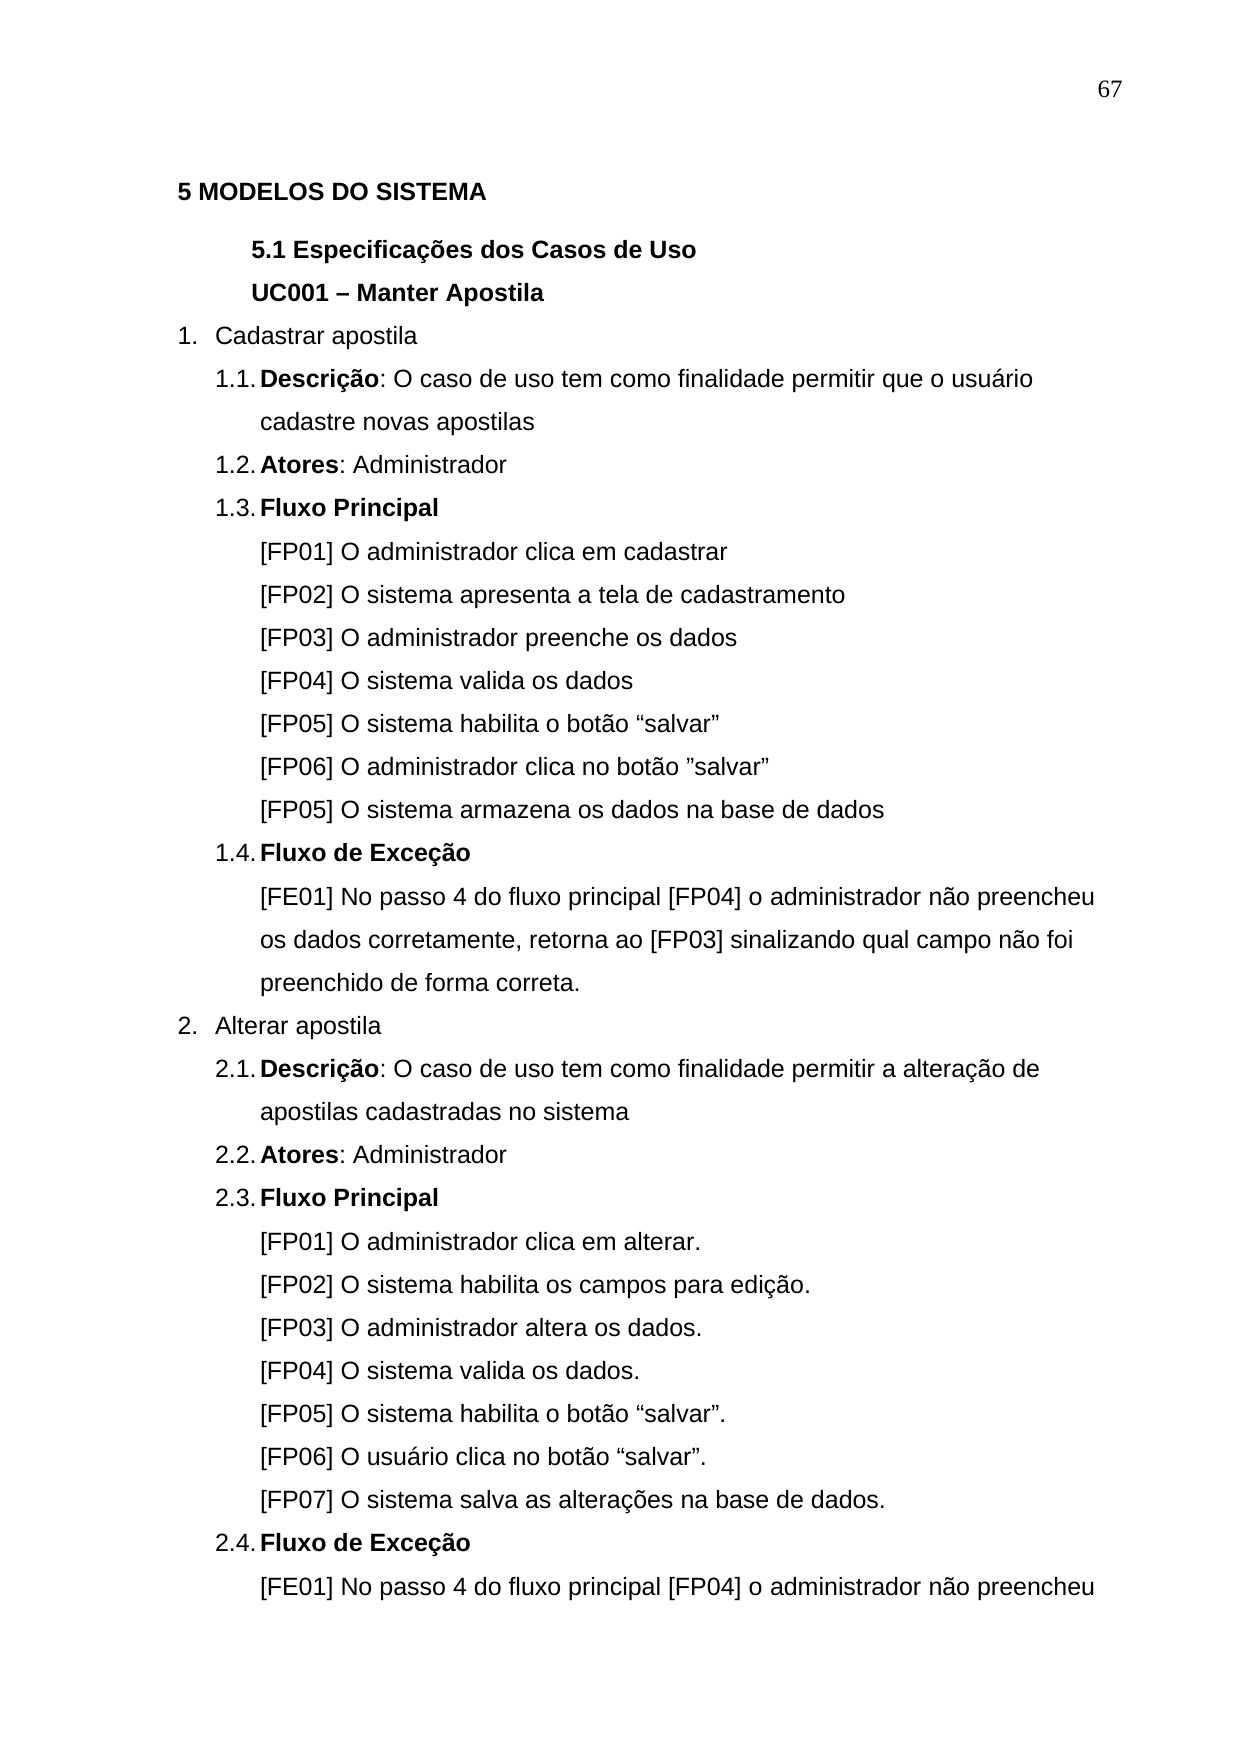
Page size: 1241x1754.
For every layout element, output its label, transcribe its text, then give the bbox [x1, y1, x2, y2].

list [215, 1528, 1122, 1600]
list Alterar apostila [177, 1011, 1122, 1040]
text 5.1 Especificações dos Casos de Uso [177, 235, 1122, 263]
list Fluxo Principal [FP01] O administrador clica em alterar. [FP02] O sistema habilita os campos para edição. [FP03] O administrador altera os dados. [FP04] O sistema valida os dados. [FP05] O sistema habilita o botão “salvar”. [FP06] O usuário clica no botão “salvar”. [FP07] O sistema salva as alterações na base de dados. [215, 1183, 1122, 1514]
list Atores: Administrador [215, 450, 1122, 479]
list Descrição: O caso de uso tem como finalidade permitir a alteração de apostilas cadastradas no sistema [215, 1054, 1122, 1126]
text UC001 – Manter Apostila [177, 278, 1122, 307]
list Fluxo Principal [FP01] O administrador clica em cadastrar [FP02] O sistema apresenta a tela de cadastramento [FP03] O administrador preenche os dados [FP04] O sistema valida os dados [FP05] O sistema habilita o botão “salvar” [FP06] O administrador clica no botão ”salvar” [FP05] O sistema armazena os dados na base de dados [215, 493, 1122, 824]
list Descrição: O caso de uso tem como finalidade permitir que o usuário cadastre novas apostilas [215, 364, 1122, 436]
list Fluxo de Exceção [FE01] No passo 4 do fluxo principal [FP04] o administrador não preencheu os dados corretamente, retorna ao [FP03] sinalizando qual campo não foi preenchido de forma correta. [215, 838, 1122, 997]
list Cadastrar apostila [177, 321, 1122, 350]
list Atores: Administrador [215, 1140, 1122, 1169]
text MODELOS DO SISTEMA [177, 177, 1122, 206]
